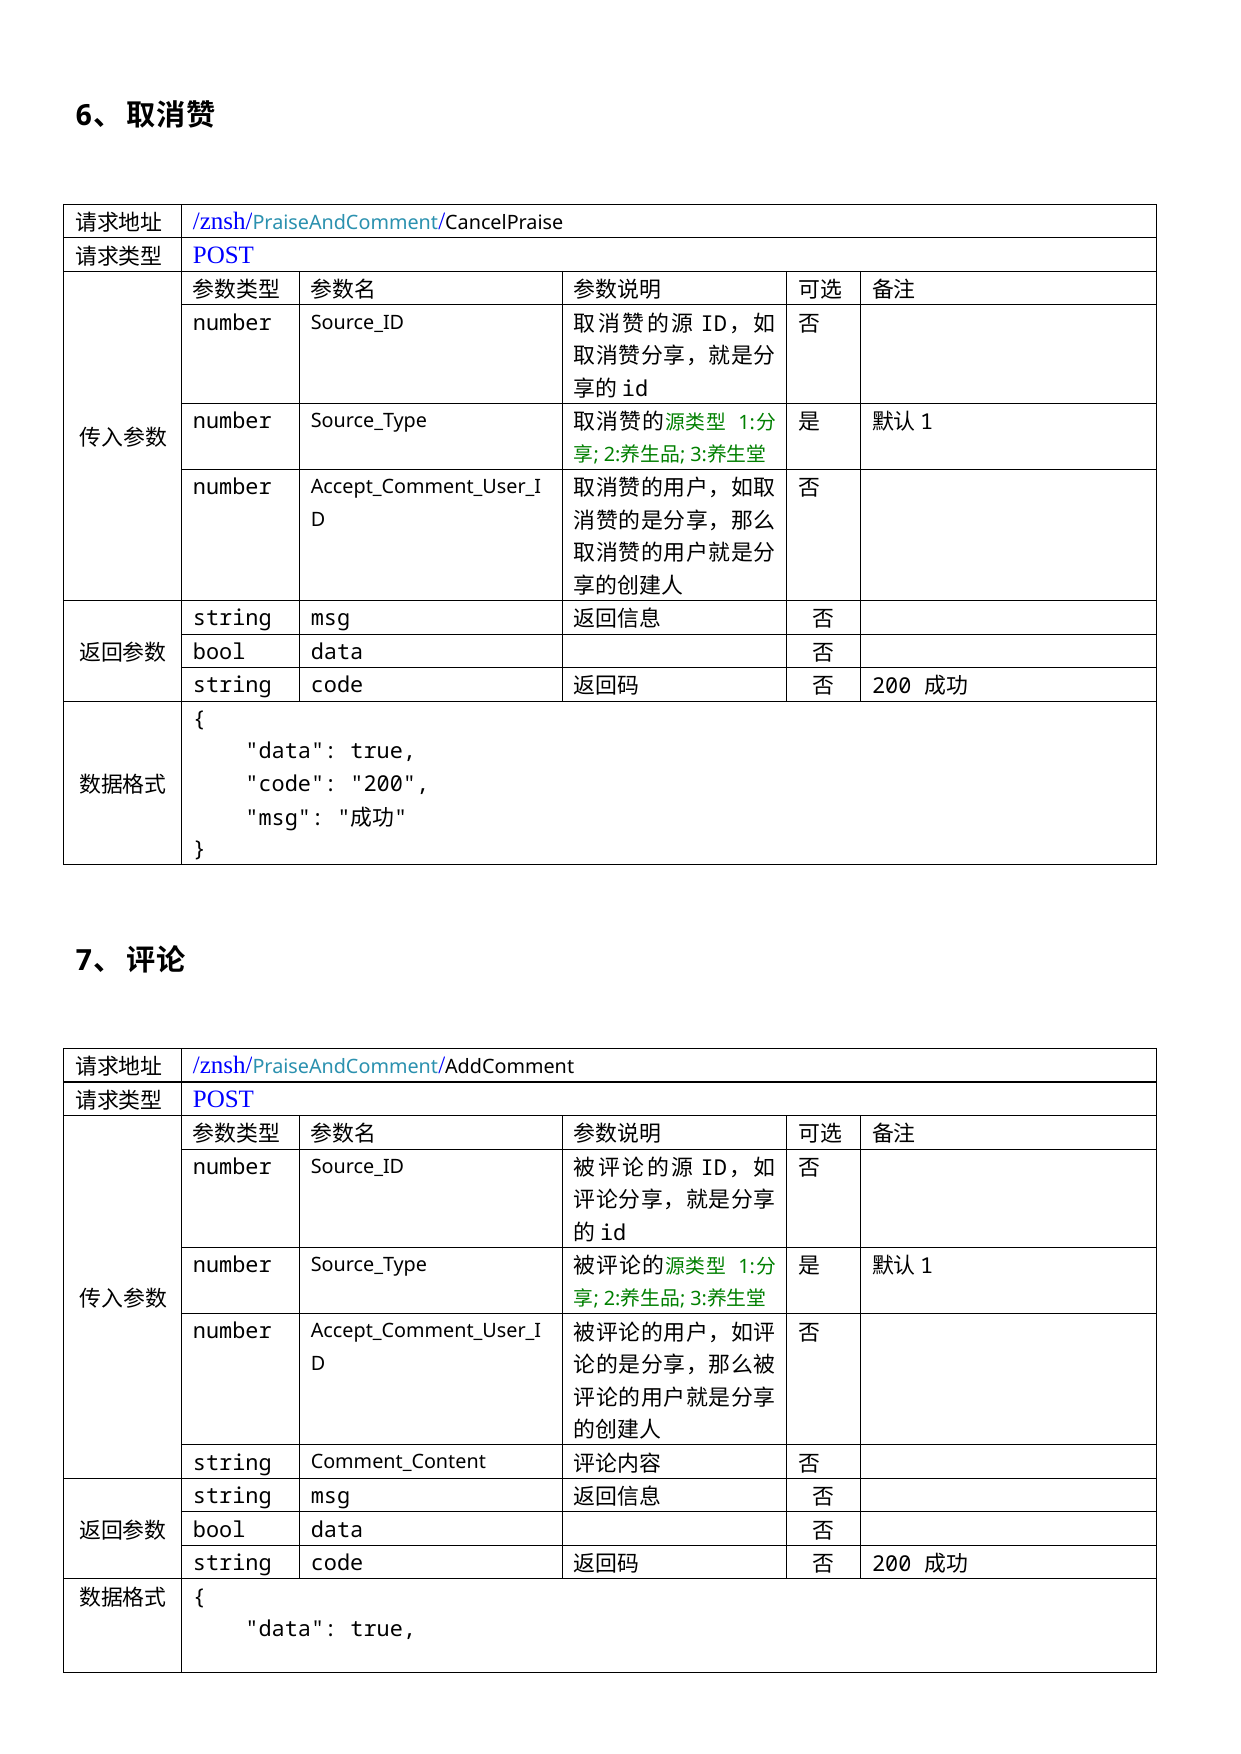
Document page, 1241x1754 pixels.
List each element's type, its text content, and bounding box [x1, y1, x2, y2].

table_cell number [182, 404, 299, 469]
table_cell number [182, 470, 299, 600]
table_cell 可选 [787, 1116, 860, 1148]
table_cell number [182, 1248, 299, 1313]
table_cell 参数名 [300, 272, 562, 304]
table_cell 取消赞的用户，如取消赞的是分享，那么取消赞的用户就是分享的创建人 [563, 470, 786, 600]
table_cell POST [182, 238, 1156, 271]
table_header 请求地址 [64, 205, 181, 237]
table_cell 否 [787, 1150, 860, 1247]
table_cell 默认1 [861, 404, 1156, 469]
table_cell code [300, 1546, 562, 1578]
table_header 请求地址 [64, 1049, 181, 1081]
table_cell bool [182, 635, 299, 667]
table_cell msg [300, 601, 562, 633]
table_cell string [182, 1479, 299, 1511]
table_cell 请求类型 [64, 1083, 181, 1115]
table_cell [861, 635, 1156, 667]
table_cell 返回信息 [563, 601, 786, 633]
table_cell msg [300, 1479, 562, 1511]
table_cell 否 [787, 1479, 860, 1511]
table_cell number [182, 1150, 299, 1247]
table_cell 200 成功 [861, 1546, 1156, 1578]
table_cell 传入参数 [64, 1116, 181, 1478]
table_cell 取消赞的源ID，如取消赞分享，就是分享的id [563, 305, 786, 403]
table_cell string [182, 1445, 299, 1478]
table_cell 请求类型 [64, 238, 181, 271]
table_cell string [182, 601, 299, 633]
table_cell 返回码 [563, 668, 786, 701]
table_cell [861, 1150, 1156, 1247]
table_cell [861, 601, 1156, 633]
table_cell 参数说明 [563, 1116, 786, 1148]
table_cell [861, 305, 1156, 403]
table_header /znsh/PraiseAndComment/AddComment [182, 1049, 1156, 1081]
table_cell 备注 [861, 1116, 1156, 1148]
table_cell 评论内容 [563, 1445, 786, 1478]
table_cell 返回参数 [64, 1479, 181, 1578]
table_header /znsh/PraiseAndComment/CancelPraise [182, 205, 1156, 237]
table_cell 数据格式 [64, 1579, 181, 1672]
table_cell 返回码 [563, 1546, 786, 1578]
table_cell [182, 1579, 1156, 1672]
table_cell bool [182, 1512, 299, 1545]
table_cell string [182, 1546, 299, 1578]
table_cell 参数名 [300, 1116, 562, 1148]
table_cell number [182, 305, 299, 403]
subtitle 评论 [75, 925, 1165, 990]
table_cell 否 [787, 1512, 860, 1545]
table_cell string [182, 668, 299, 701]
table_cell 否 [787, 1314, 860, 1444]
table_cell number [182, 1314, 299, 1444]
table_cell 返回信息 [563, 1479, 786, 1511]
table_cell 可选 [787, 272, 860, 304]
table_cell 否 [787, 1546, 860, 1578]
table_cell Source_ID [300, 1150, 562, 1247]
table_cell 否 [787, 305, 860, 403]
table_cell [861, 1314, 1156, 1444]
table_cell [861, 470, 1156, 600]
table_cell 参数说明 [563, 272, 786, 304]
table_cell Source_Type [300, 404, 562, 469]
table_cell [563, 635, 786, 667]
table_cell Accept_Comment_User_ID [300, 470, 562, 600]
table_cell [563, 1512, 786, 1545]
table_cell Comment_Content [300, 1445, 562, 1478]
table_cell 参数类型 [182, 272, 299, 304]
table_cell 数据格式 [64, 702, 181, 864]
table_cell 否 [787, 635, 860, 667]
table_cell data [300, 1512, 562, 1545]
table_cell 否 [787, 668, 860, 701]
table_cell 参数类型 [182, 1116, 299, 1148]
table_cell 200 成功 [861, 668, 1156, 701]
table_cell data [300, 635, 562, 667]
table_cell 取消赞的源类型 1:分享; 2:养生品; 3:养生堂 [563, 404, 786, 469]
subtitle 取消赞 [75, 81, 1165, 146]
table_cell POST [182, 1083, 1156, 1115]
table_cell 备注 [861, 272, 1156, 304]
table_cell 传入参数 [64, 272, 181, 600]
table_cell [861, 1445, 1156, 1478]
table_cell 被评论的用户，如评论的是分享，那么被评论的用户就是分享的创建人 [563, 1314, 786, 1444]
table_cell 否 [787, 601, 860, 633]
table_cell 是 [787, 1248, 860, 1313]
table_cell 否 [787, 1445, 860, 1478]
table_cell [861, 1479, 1156, 1511]
table_cell 是 [787, 404, 860, 469]
table_cell { "data": true, "code": "200", "msg": "成功" } [182, 702, 1156, 864]
table_cell 被评论的源类型 1:分享; 2:养生品; 3:养生堂 [563, 1248, 786, 1313]
table_cell 默认1 [861, 1248, 1156, 1313]
table_cell 返回参数 [64, 601, 181, 701]
table_cell Source_ID [300, 305, 562, 403]
table_cell Accept_Comment_User_ID [300, 1314, 562, 1444]
table_cell code [300, 668, 562, 701]
table_cell 否 [787, 470, 860, 600]
table_cell Source_Type [300, 1248, 562, 1313]
table_cell [861, 1512, 1156, 1545]
table_cell 被评论的源ID，如评论分享，就是分享的id [563, 1150, 786, 1247]
